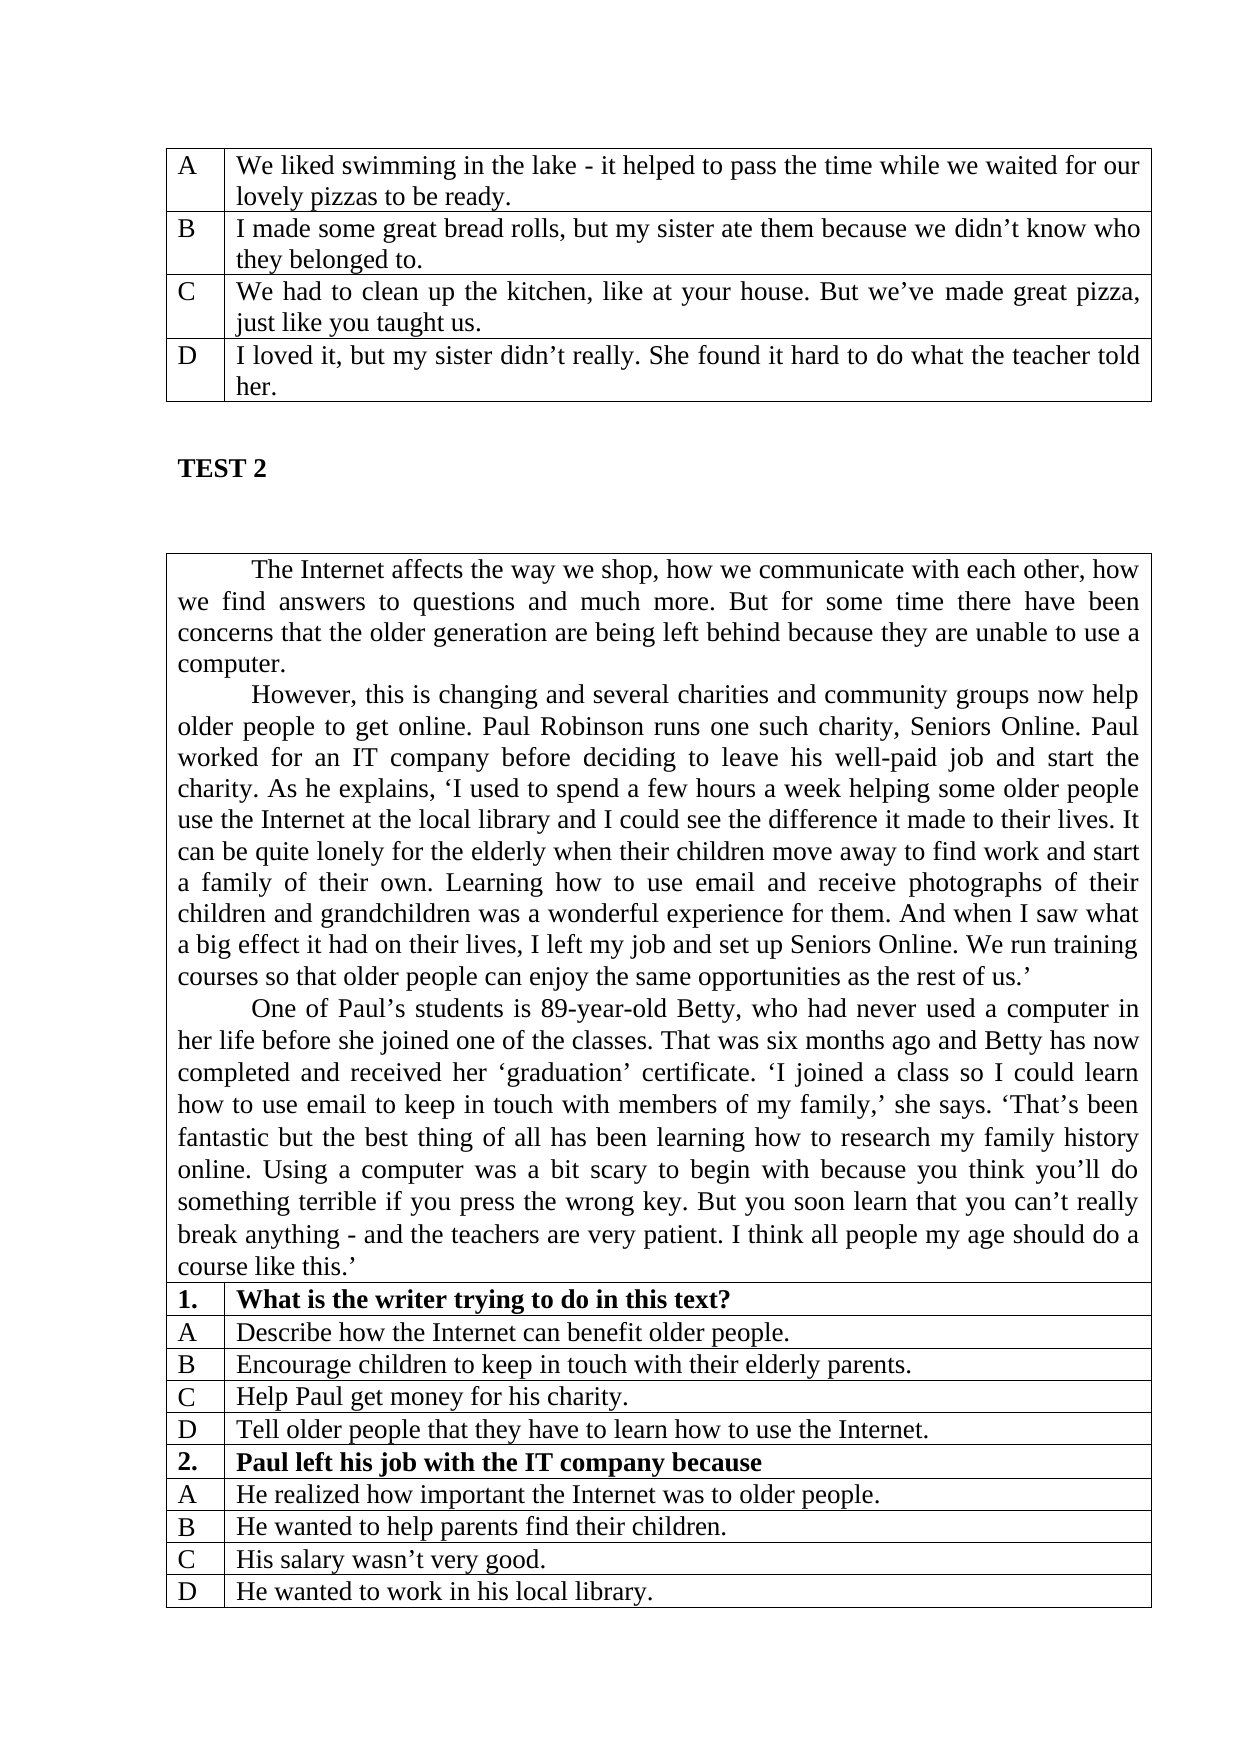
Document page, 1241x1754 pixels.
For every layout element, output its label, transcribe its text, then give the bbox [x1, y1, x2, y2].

table_cell A [167, 149, 224, 211]
text TEST 2 [177, 452, 1152, 483]
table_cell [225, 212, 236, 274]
table_cell D [167, 1413, 224, 1444]
table_cell D [167, 1575, 224, 1607]
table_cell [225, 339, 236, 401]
table_cell C [167, 1381, 224, 1412]
table_cell Encourage children to keep in touch with their elderly parents. [225, 1349, 1151, 1380]
table_cell Help Paul get money for his charity. [225, 1381, 1151, 1412]
table_cell C [167, 1543, 224, 1574]
table_cell He wanted to help parents find their children. [225, 1511, 1151, 1542]
table_cell A [167, 1316, 224, 1347]
table_cell A [167, 1479, 224, 1510]
table_cell We liked swimming in the lake - it helped to pass the time while we waited for our lovely pizzas to be ready. [512, 149, 1151, 211]
table_cell I loved it, but my sister didn’t really. She found it hard to do what the teacher told her. [277, 339, 1151, 401]
table_cell 1. [167, 1283, 224, 1315]
table_cell Describe how the Internet can benefit older people. [225, 1316, 1151, 1347]
table_cell He wanted to work in his local library. [225, 1575, 1151, 1607]
table_cell We had to clean up the kitchen, like at your house. But we’ve made great pizza, just like you taught us. [482, 275, 1151, 338]
table_cell C [167, 275, 224, 338]
table_cell I made some great bread rolls, but my sister ate them because we didn’t know who they belonged to. [423, 212, 1151, 274]
table_cell Paul left his job with the IT company because [225, 1445, 1151, 1478]
table_cell B [167, 212, 224, 274]
table_cell What is the writer trying to do in this text? [225, 1283, 1151, 1315]
table_cell B [167, 1349, 224, 1380]
table_cell D [167, 339, 224, 401]
table_header The Internet affects the way we shop, how we communicate with each other, how we find answers to questions and much more. But for some time there have been concerns that the older generation are being left behind because they are unable to use a computer. However, this is changing and several charities and community groups now help older people to get online. Paul Robinson runs one such charity, Seniors Online. Paul worked for an IT company before deciding to leave his well-paid job and start the charity. As he explains, ‘I used to spend a few hours a week helping some older people use the Internet at the local library and I could see the difference it made to their lives. It can be quite lonely for the elderly when their children move away to find work and start a family of their own. Learning how to use email and receive photographs of their children and grandchildren was a wonderful experience for them. And when I saw what a big effect it had on their lives, I left my job and set up Seniors Online. We run training courses so that older people can enjoy the same opportunities as the rest of us.’ One of Paul’s students is 89-year-old Betty, who had never used a computer in her life before she joined one of the classes. That was six months ago and Betty has now completed and received her ‘graduation’ certificate. ‘I joined a class so I could learn how to use email to keep in touch with members of my family,’ she says. ‘That’s been fantastic but the best thing of all has been learning how to research my family history online. Using a computer was a bit scary to begin with because you think you’ll do something terrible if you press the wrong key. But you soon learn that you can’t really break anything - and the teachers are very patient. I think all people my age should do a course like this.’ [167, 554, 1151, 1282]
table_cell He realized how important the Internet was to older people. [225, 1479, 1151, 1510]
table_cell 2. [167, 1445, 224, 1478]
table_cell His salary wasn’t very good. [225, 1543, 1151, 1574]
table_cell B [167, 1511, 224, 1542]
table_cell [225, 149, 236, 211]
table_cell Tell older people that they have to learn how to use the Internet. [225, 1413, 1151, 1444]
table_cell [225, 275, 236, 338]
